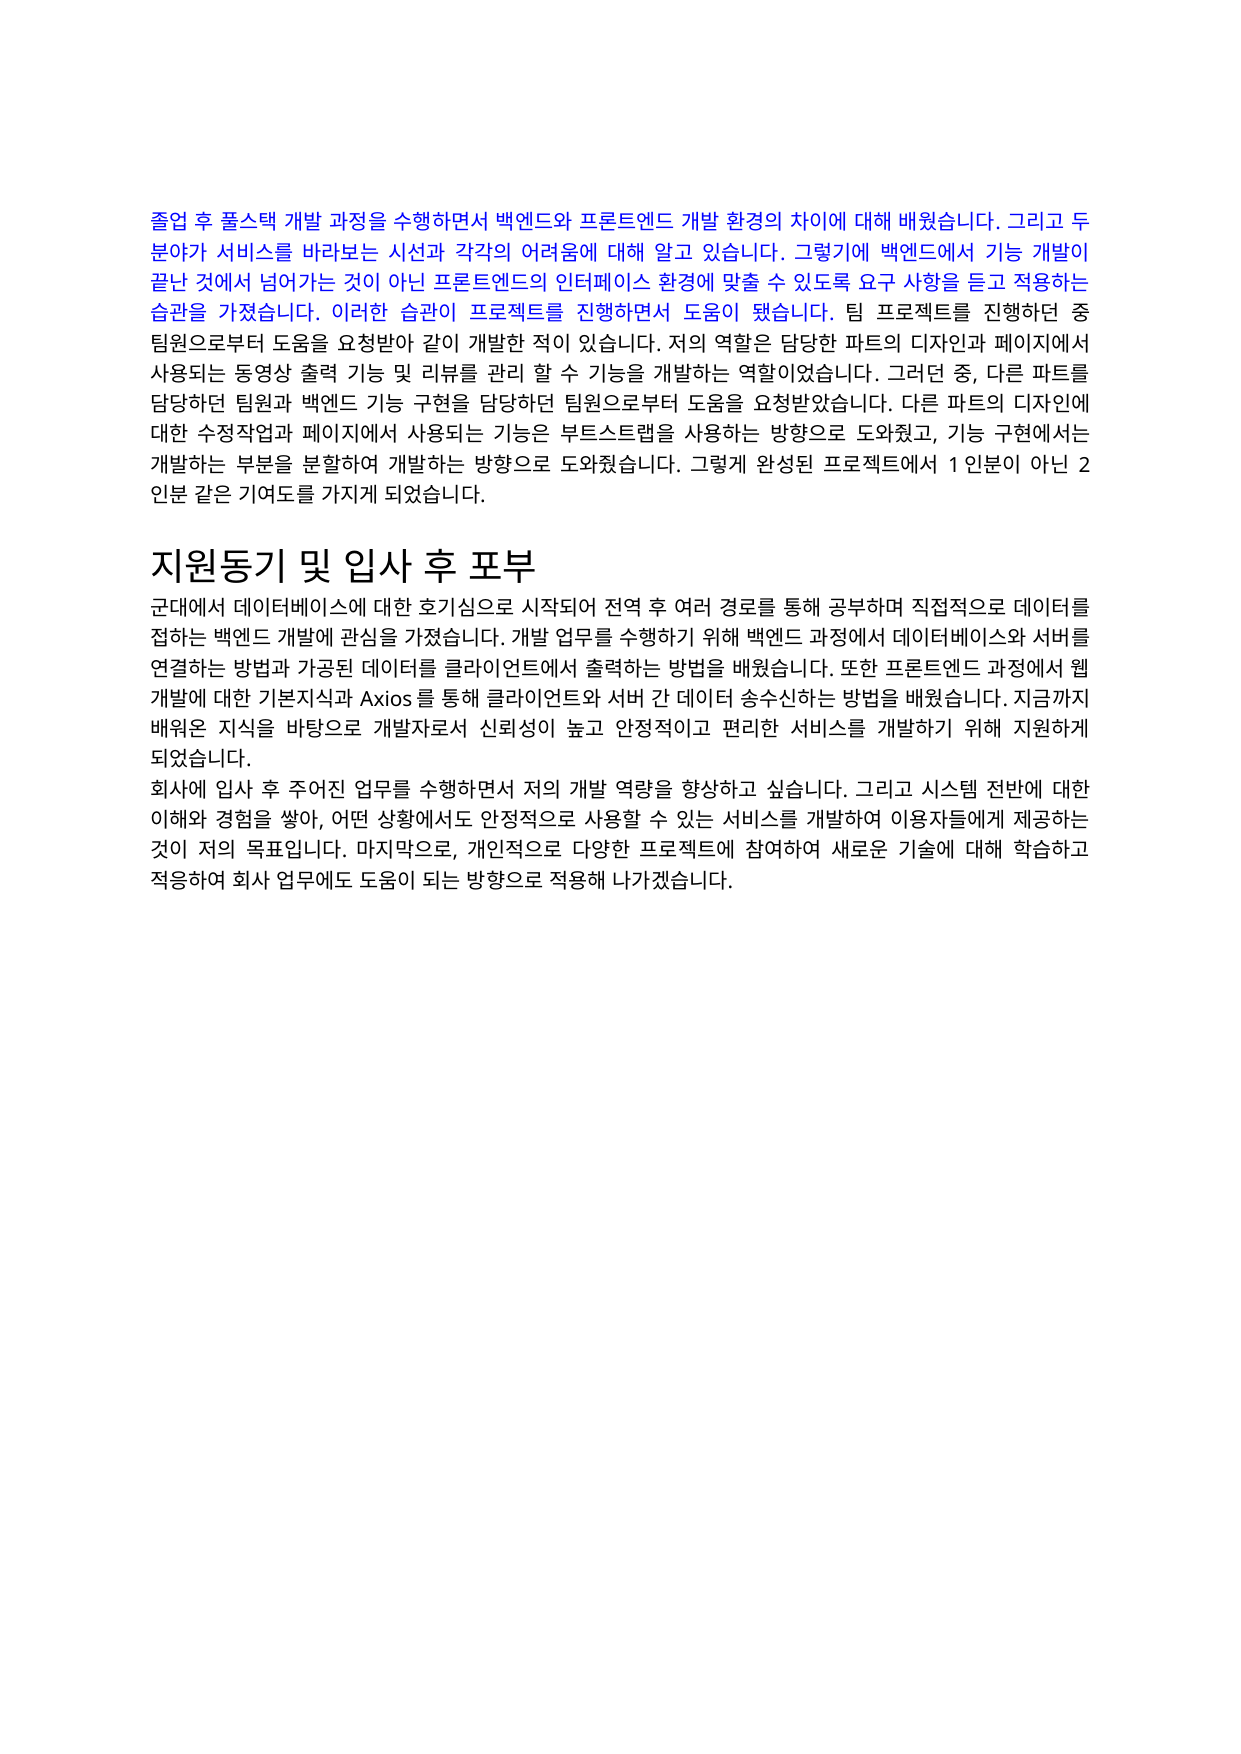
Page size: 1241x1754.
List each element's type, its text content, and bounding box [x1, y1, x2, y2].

text 회사에 입사 후 주어진 업무를 수행하면서 저의 개발 역량을 향상하고 싶습니다. 그리고 시스템 전반에 대한 이해와 경험을 쌓아, 어떤 상황에서도 안정적으로 사용할 수 있는 서비스를 개발하여 이용자들에게 제공하는 것이 저의 목표입니다. 마지막으로, 개인적으로 다양한 프로젝트에 참여하여 새로운 기술에 대해 학습하고 적응하여 회사 업무에도 도움이 되는 방향으로 적용해 나가겠습니다. [150, 773, 1090, 894]
text 졸업 후 풀스택 개발 과정을 수행하면서 백엔드와 프론트엔드 개발 환경의 차이에 대해 배웠습니다. 그리고 두 분야가 서비스를 바라보는 시선과 각각의 어려움에 대해 알고 있습니다. 그렇기에 백엔드에서 기능 개발이 끝난 것에서 넘어가는 것이 아닌 프론트엔드의 인터페이스 환경에 맞출 수 있도록 요구 사항을 듣고 적용하는 습관을 가졌습니다. 이러한 습관이 프로젝트를 진행하면서 도움이 됐습니다. 팀 프로젝트를 진행하던 중 팀원으로부터 도움을 요청받아 같이 개발한 적이 있습니다. 저의 역할은 담당한 파트의 디자인과 페이지에서 사용되는 동영상 출력 기능 및 리뷰를 관리 할 수 기능을 개발하는 역할이었습니다. 그러던 중, 다른 파트를 담당하던 팀원과 백엔드 기능 구현을 담당하던 팀원으로부터 도움을 요청받았습니다. 다른 파트의 디자인에 대한 수정작업과 페이지에서 사용되는 기능은 부트스트랩을 사용하는 방향으로 도와줬고, 기능 구현에서는 개발하는 부분을 분할하여 개발하는 방향으로 도와줬습니다. 그렇게 완성된 프로젝트에서 1인분이 아닌 2인분 같은 기여도를 가지게 되었습니다. [150, 206, 1090, 509]
text 지원동기 및 입사 후 포부 [150, 537, 1090, 591]
text 군대에서 데이터베이스에 대한 호기심으로 시작되어 전역 후 여러 경로를 통해 공부하며 직접적으로 데이터를 접하는 백엔드 개발에 관심을 가졌습니다. 개발 업무를 수행하기 위해 백엔드 과정에서 데이터베이스와 서버를 연결하는 방법과 가공된 데이터를 클라이언트에서 출력하는 방법을 배웠습니다. 또한 프론트엔드 과정에서 웹 개발에 대한 기본지식과 Axios를 통해 클라이언트와 서버 간 데이터 송수신하는 방법을 배웠습니다. 지금까지 배워온 지식을 바탕으로 개발자로서 신뢰성이 높고 안정적이고 편리한 서비스를 개발하기 위해 지원하게 되었습니다. [150, 591, 1090, 773]
